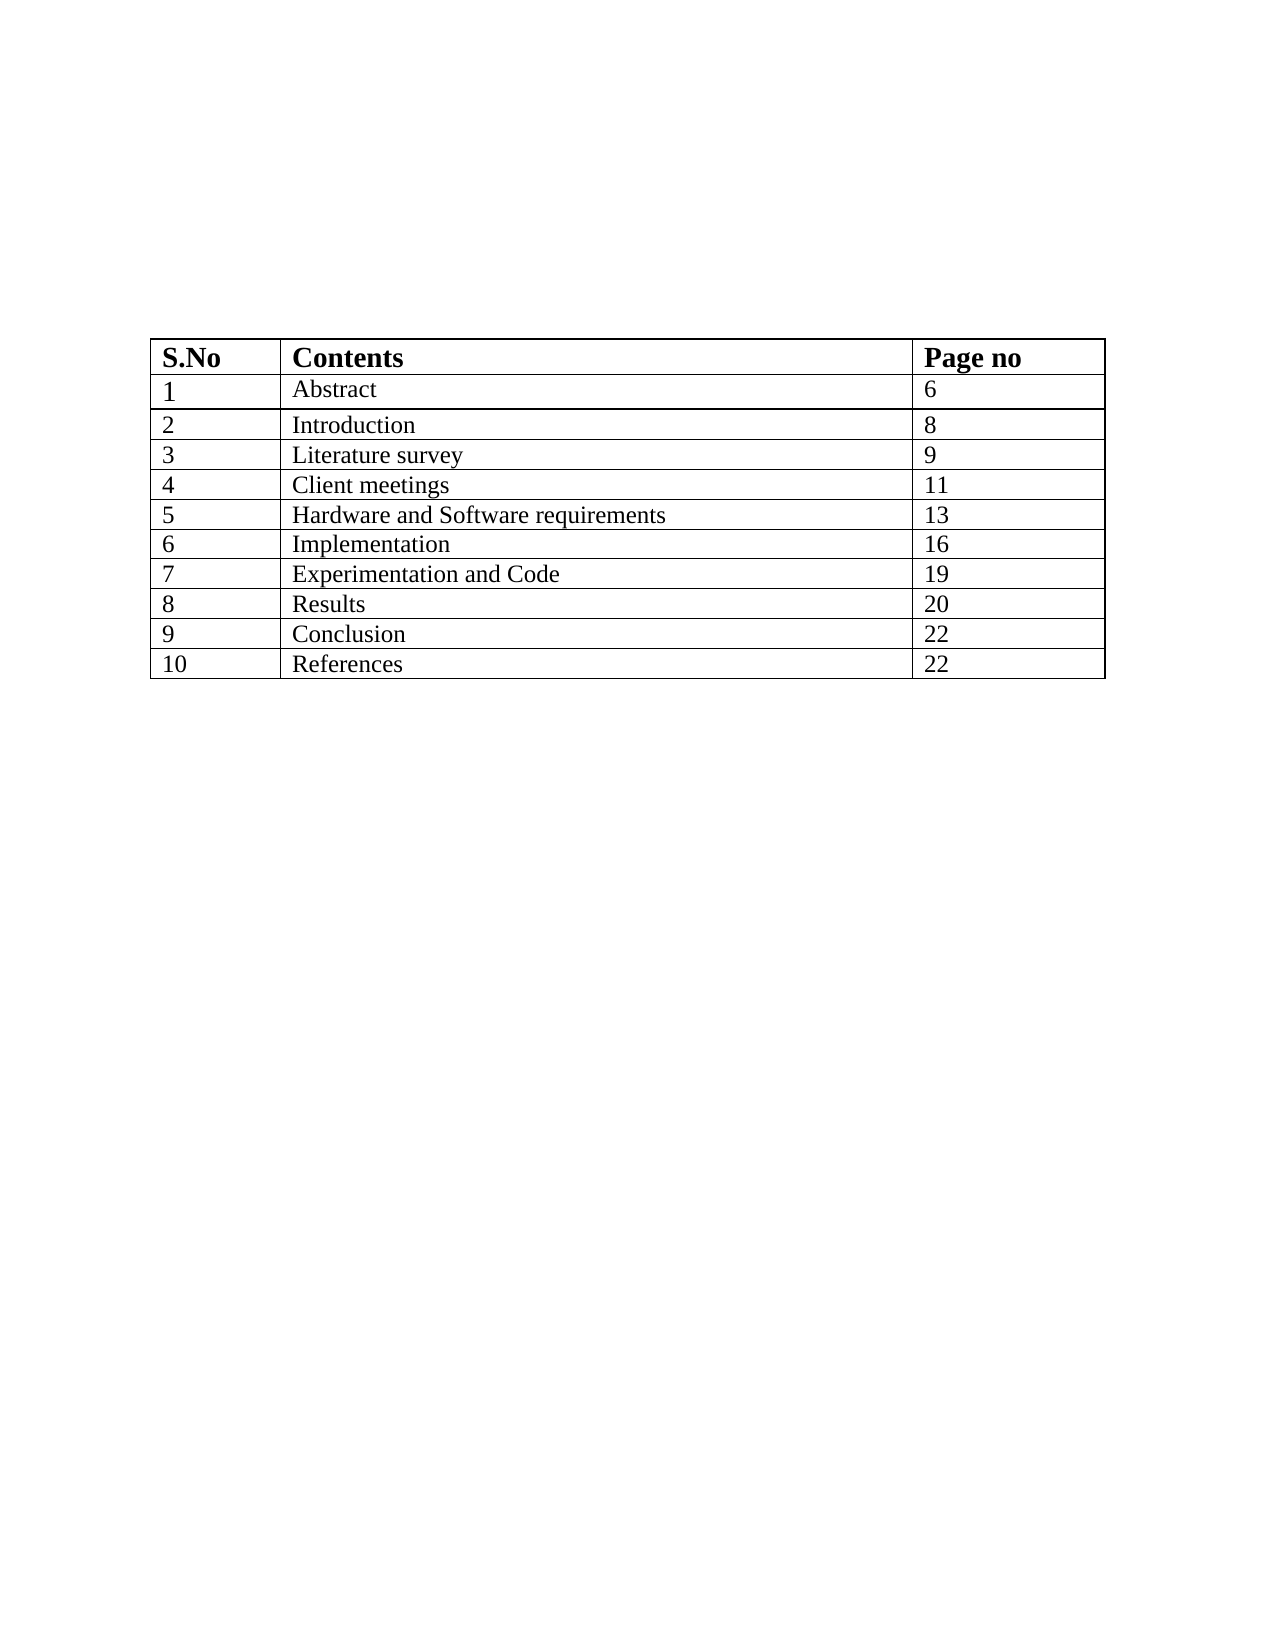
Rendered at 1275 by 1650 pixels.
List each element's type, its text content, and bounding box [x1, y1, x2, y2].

table_cell 20 [913, 589, 1104, 618]
table_cell Experimentation and Code [281, 559, 912, 588]
table_cell References [281, 649, 912, 677]
table_cell 16 [913, 530, 1104, 558]
table_cell 5 [151, 500, 280, 528]
table_cell 6 [913, 375, 1104, 408]
table_cell 22 [913, 649, 1104, 677]
table_cell 10 [151, 649, 280, 677]
table_cell Conclusion [281, 619, 912, 648]
table_cell 9 [151, 619, 280, 648]
table_cell Abstract [281, 375, 912, 408]
table_cell Client meetings [281, 470, 912, 499]
table_cell Implementation [281, 530, 912, 558]
table_cell 8 [151, 589, 280, 618]
table_cell 13 [913, 500, 1104, 528]
table_cell 19 [913, 559, 1104, 588]
table_header Page no [913, 340, 1104, 373]
table_header S.No [151, 340, 280, 373]
table_cell Results [281, 589, 912, 618]
table_cell 2 [151, 410, 280, 439]
table_cell 3 [151, 440, 280, 469]
table_cell 6 [151, 530, 280, 558]
table_cell Introduction [281, 410, 912, 439]
table_header Contents [281, 340, 912, 373]
table_cell 11 [913, 470, 1104, 499]
table_cell Literature survey [281, 440, 912, 469]
table_cell 7 [151, 559, 280, 588]
table_cell 9 [913, 440, 1104, 469]
table_cell 8 [913, 410, 1104, 439]
table_cell 22 [913, 619, 1104, 648]
table_cell 1 [151, 375, 280, 408]
table_cell Hardware and Software requirements [281, 500, 912, 528]
table_cell 4 [151, 470, 280, 499]
